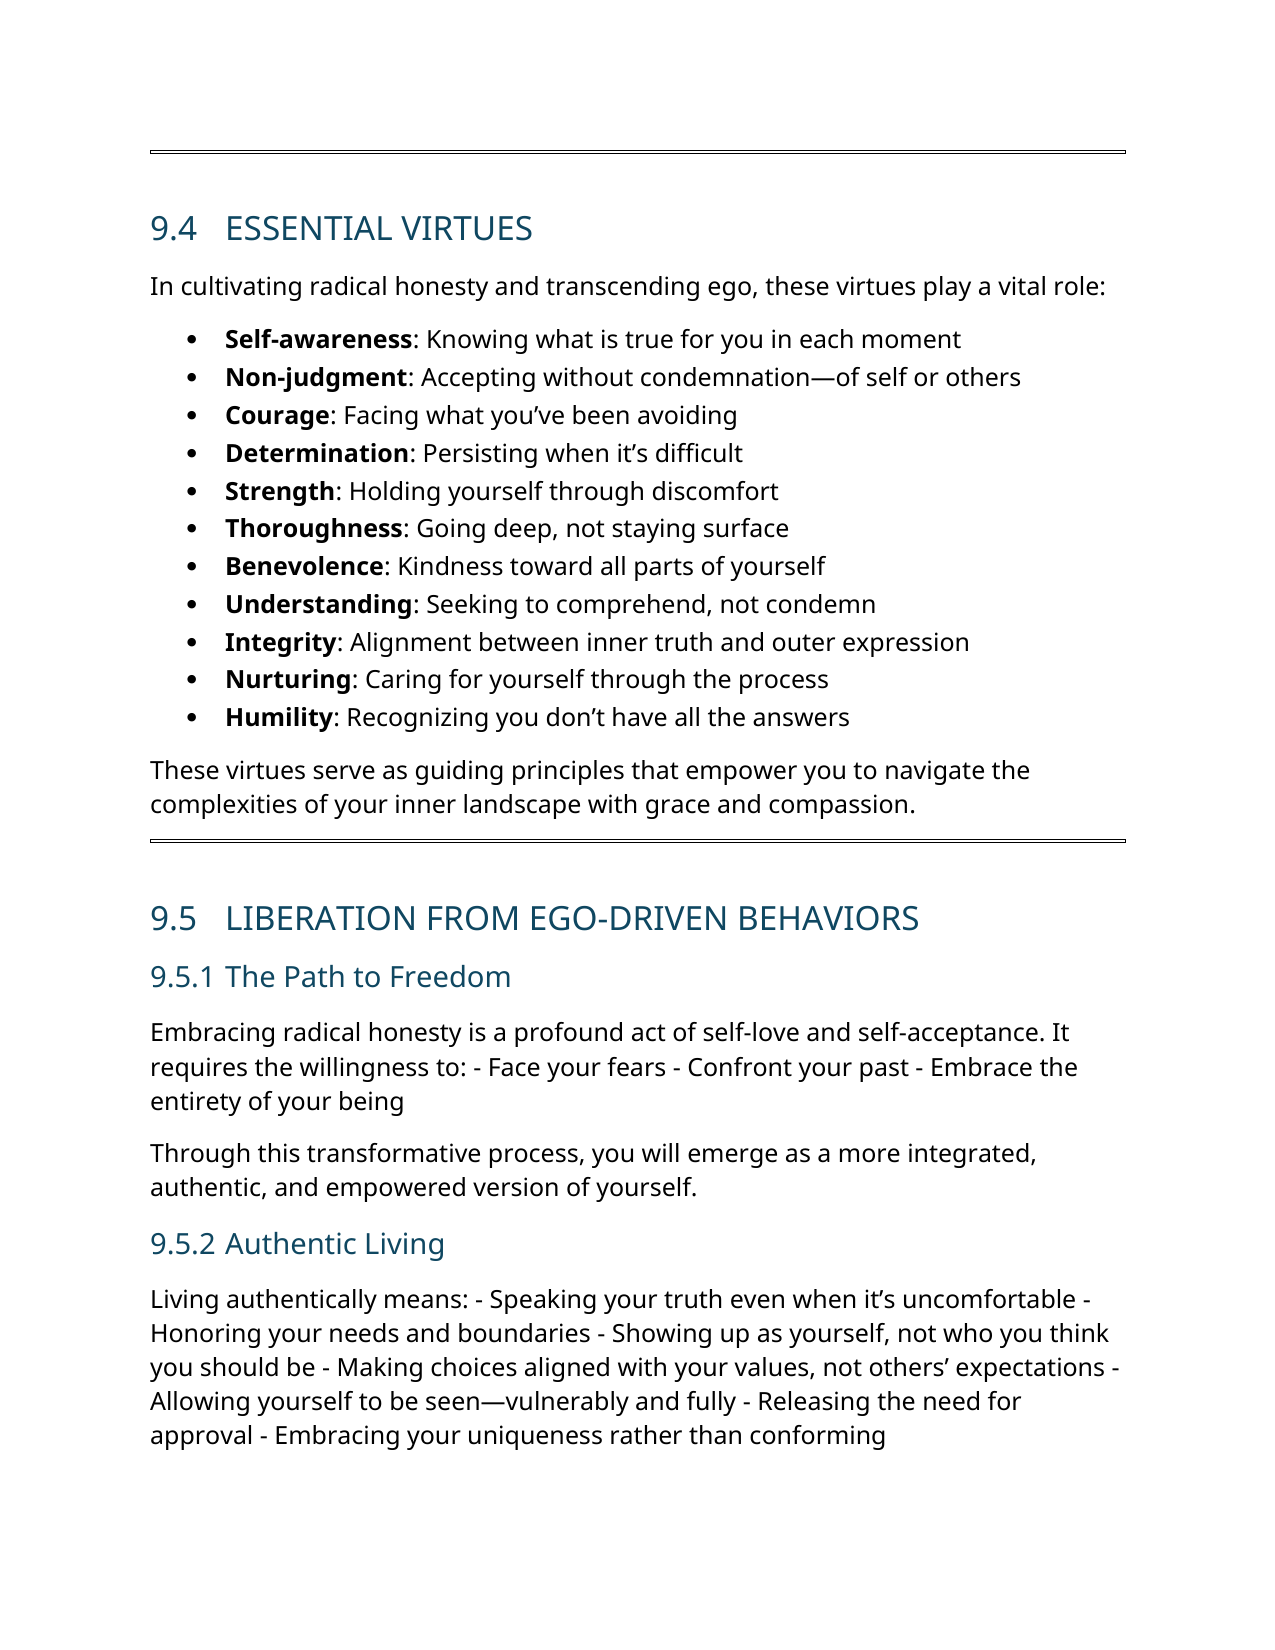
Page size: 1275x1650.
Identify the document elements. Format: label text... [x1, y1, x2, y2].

list Humility: Recognizing you don’t have all the answers [187, 700, 1125, 734]
list Nurturing: Caring for yourself through the process [187, 662, 1125, 696]
list Strength: Holding yourself through discomfort [187, 473, 1125, 507]
subtitle 9.5.2 Authentic Living [150, 1223, 1125, 1263]
list Courage: Facing what you’ve been avoiding [187, 397, 1125, 432]
text In cultivating radical honesty and transcending ego, these virtues play a vital role: [150, 269, 1125, 303]
subtitle 9.5 LIBERATION FROM EGO-DRIVEN BEHAVIORS [150, 894, 1125, 940]
list Benevolence: Kindness toward all parts of yourself [187, 549, 1125, 583]
list Integrity: Alignment between inner truth and outer expression [187, 624, 1125, 658]
subtitle 9.4 ESSENTIAL VIRTUES [150, 205, 1125, 250]
list Determination: Persisting when it’s difficult [187, 435, 1125, 469]
list Understanding: Seeking to comprehend, not condemn [187, 587, 1125, 621]
subtitle 9.5.1 The Path to Freedom [150, 957, 1125, 996]
list Self-awareness: Knowing what is true for you in each moment [187, 322, 1125, 356]
text Through this transformative process, you will emerge as a more integrated, authentic, and empowered version of yourself. [150, 1136, 1125, 1204]
text Living authentically means: - Speaking your truth even when it’s uncomfortable - Honoring your needs and boundaries - Showing up as yourself, not who you think you should be - Making choices aligned with your values, not others’ expectations - Allowing yourself to be seen—vulnerably and fully - Releasing the need for approval - Embracing your uniqueness rather than conforming [150, 1281, 1125, 1452]
list Thoroughness: Going deep, not staying surface [187, 511, 1125, 545]
list Non-judgment: Accepting without condemnation—of self or others [187, 360, 1125, 394]
text These virtues serve as guiding principles that empower you to navigate the complexities of your inner landscape with grace and compassion. [150, 753, 1125, 821]
text Embracing radical honesty is a profound act of self-love and self-acceptance. It requires the willingness to: - Face your fears - Confront your past - Embrace the entirety of your being [150, 1015, 1125, 1117]
